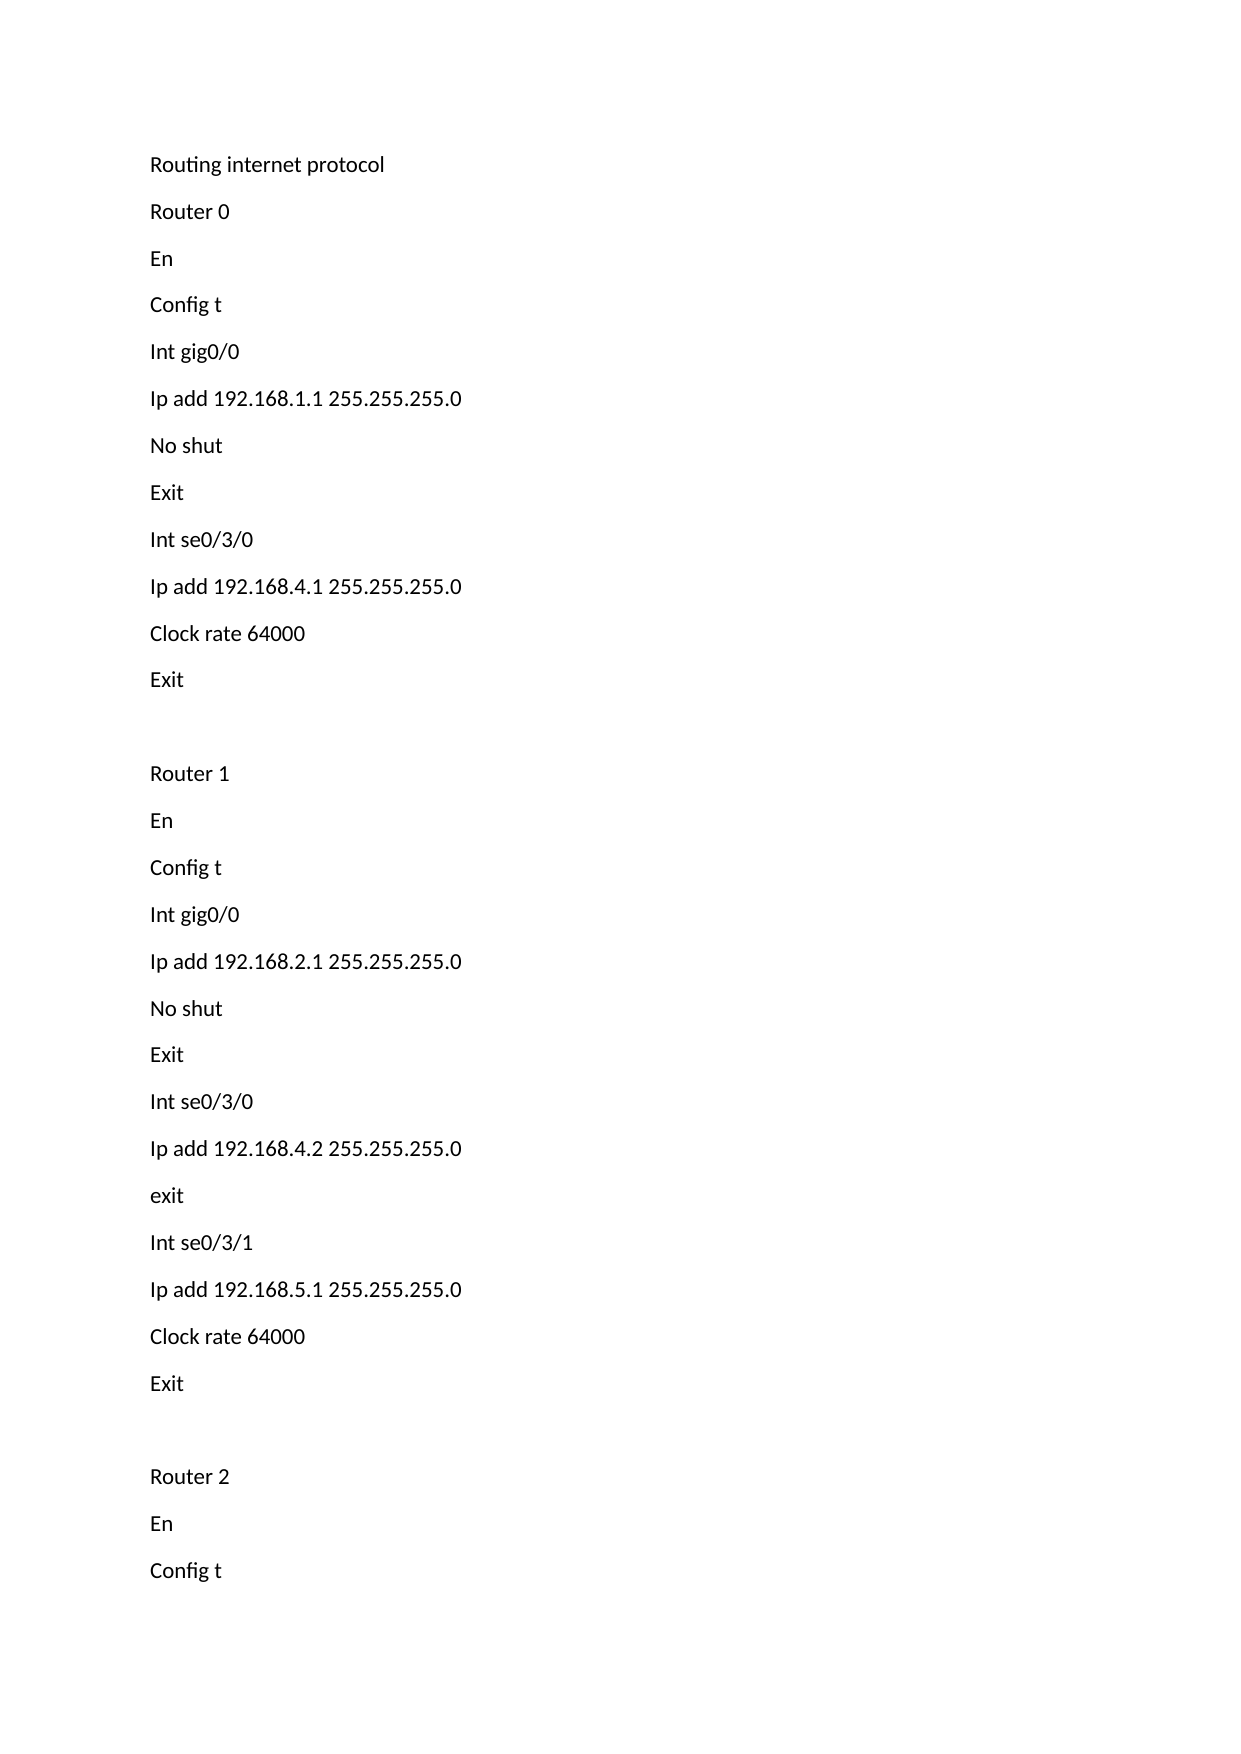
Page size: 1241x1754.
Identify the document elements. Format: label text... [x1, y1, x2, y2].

text Exit [150, 1369, 1090, 1397]
text Ip add 192.168.4.1 255.255.255.0 [150, 572, 1090, 600]
text No shut [150, 994, 1090, 1022]
text Clock rate 64000 [150, 619, 1090, 647]
text Clock rate 64000 [150, 1322, 1090, 1350]
text Ip add 192.168.5.1 255.255.255.0 [150, 1275, 1090, 1303]
text Config t [150, 853, 1090, 881]
text Ip add 192.168.1.1 255.255.255.0 [150, 384, 1090, 412]
text Exit [150, 478, 1090, 506]
text exit [150, 1181, 1090, 1209]
text Int gig0/0 [150, 337, 1090, 366]
text Router 1 [150, 759, 1090, 787]
text Ip add 192.168.4.2 255.255.255.0 [150, 1134, 1090, 1162]
text Router 0 [150, 197, 1090, 225]
text Exit [150, 666, 1090, 694]
text En [150, 244, 1090, 272]
text Int se0/3/1 [150, 1228, 1090, 1256]
text Int se0/3/0 [150, 525, 1090, 553]
text En [150, 1509, 1090, 1537]
text Int se0/3/0 [150, 1087, 1090, 1116]
text Int gig0/0 [150, 900, 1090, 928]
text Exit [150, 1041, 1090, 1069]
text Ip add 192.168.2.1 255.255.255.0 [150, 947, 1090, 975]
text Routing internet protocol [150, 150, 1090, 178]
text Config t [150, 1556, 1090, 1584]
text Config t [150, 291, 1090, 319]
text No shut [150, 431, 1090, 459]
text En [150, 806, 1090, 834]
text Router 2 [150, 1462, 1090, 1491]
